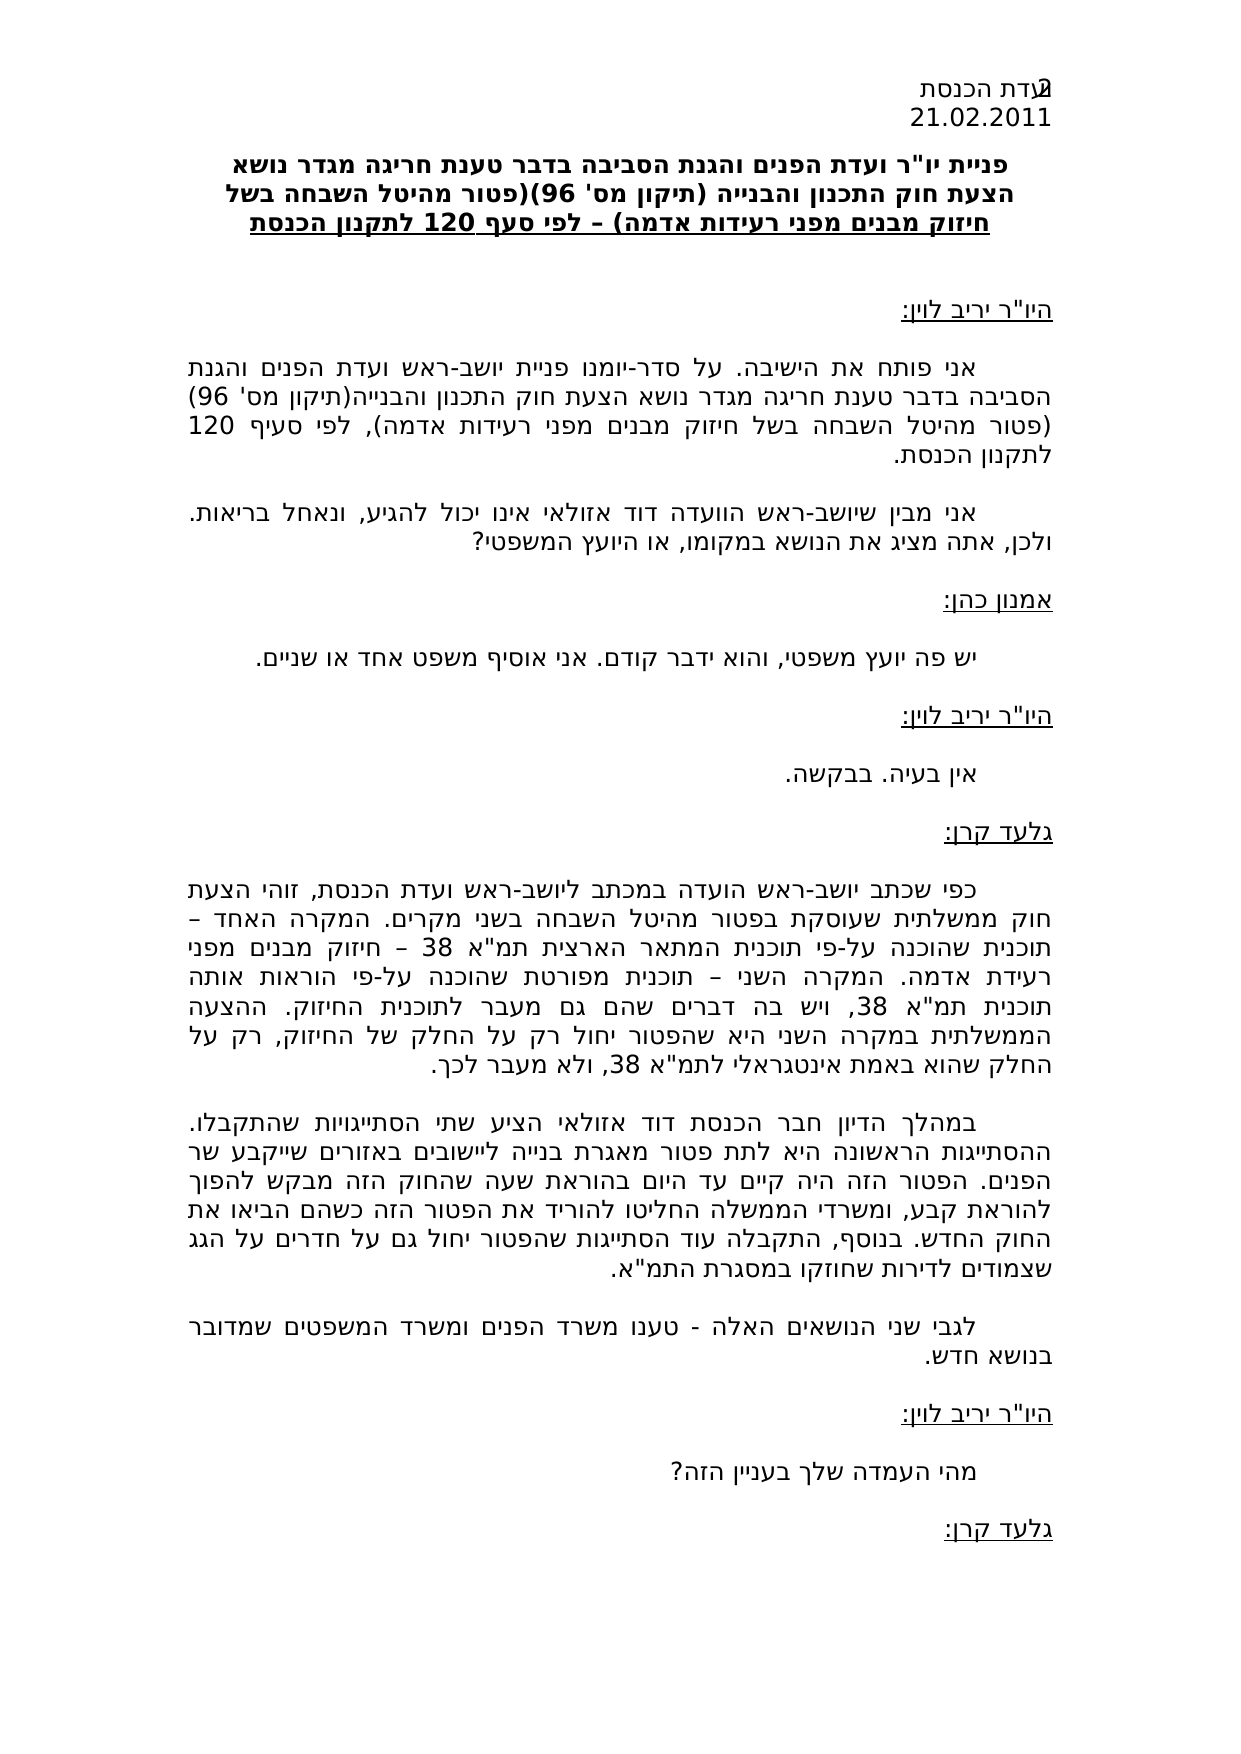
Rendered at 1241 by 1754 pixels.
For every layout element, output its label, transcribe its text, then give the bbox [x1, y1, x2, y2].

text הצעת חוק התכנון והבנייה (תיקון מס' 96)(פטור מהיטל השבחה בשל [187, 179, 1053, 208]
text היו"ר יריב לוין: [187, 295, 1053, 324]
text יש פה יועץ משפטי, והוא ידבר קודם. אני אוסיף משפט אחד או שניים. [187, 643, 1053, 672]
subtitle היו"ר יריב לוין: [187, 701, 1053, 730]
subtitle היו"ר יריב לוין: [187, 1399, 1053, 1428]
text אמנון כהן: [187, 585, 1053, 614]
text פניית יו"ר ועדת הפנים והגנת הסביבה בדבר טענת חריגה מגדר נושא [187, 150, 1053, 179]
text אני פותח את הישיבה. על סדר-יומנו פניית יושב-ראש ועדת הפנים והגנת הסביבה בדבר טענת חריגה מגדר נושא הצעת חוק התכנון והבנייה(תיקון מס' 96)(פטור מהיטל השבחה בשל חיזוק מבנים מפני רעידות אדמה), לפי סעיף 120 לתקנון הכנסת. [187, 353, 1053, 469]
text אין בעיה. בבקשה. [187, 759, 1053, 788]
text מהי העמדה שלך בעניין הזה? [187, 1457, 1053, 1486]
text כפי שכתב יושב-ראש הועדה במכתב ליושב-ראש ועדת הכנסת, זוהי הצעת חוק ממשלתית שעוסקת בפטור מהיטל השבחה בשני מקרים. המקרה האחד – תוכנית שהוכנה על-פי תוכנית המתאר הארצית תמ"א 38 – חיזוק מבנים מפני רעידת אדמה. המקרה השני – תוכנית מפורטת שהוכנה על-פי הוראות אותה תוכנית תמ"א 38, ויש בה דברים שהם גם מעבר לתוכנית החיזוק. ההצעה הממשלתית במקרה השני היא שהפטור יחול רק על החלק של החיזוק, רק על החלק שהוא באמת אינטגראלי לתמ"א 38, ולא מעבר לכך. [187, 875, 1053, 1079]
text גלעד קרן: [187, 817, 1053, 846]
text לגבי שני הנושאים האלה - טענו משרד הפנים ומשרד המשפטים שמדובר בנושא חדש. [187, 1312, 1053, 1370]
text גלעד קרן: [187, 1514, 1053, 1544]
text במהלך הדיון חבר הכנסת דוד אזולאי הציע שתי הסתייגויות שהתקבלו. ההסתייגות הראשונה היא לתת פטור מאגרת בנייה ליישובים באזורים שייקבע שר הפנים. הפטור הזה היה קיים עד היום בהוראת שעה שהחוק הזה מבקש להפוך להוראת קבע, ומשרדי הממשלה החליטו להוריד את הפטור הזה כשהם הביאו את החוק החדש. בנוסף, התקבלה עוד הסתייגות שהפטור יחול גם על חדרים על הגג שצמודים לדירות שחוזקו במסגרת התמ"א. [187, 1108, 1053, 1283]
text אני מבין שיושב-ראש הוועדה דוד אזולאי אינו יכול להגיע, ונאחל בריאות. ולכן, אתה מציג את הנושא במקומו, או היועץ המשפטי? [187, 498, 1053, 557]
text חיזוק מבנים מפני רעידות אדמה) – לפי סעף 120 לתקנון הכנסת [187, 208, 1053, 237]
